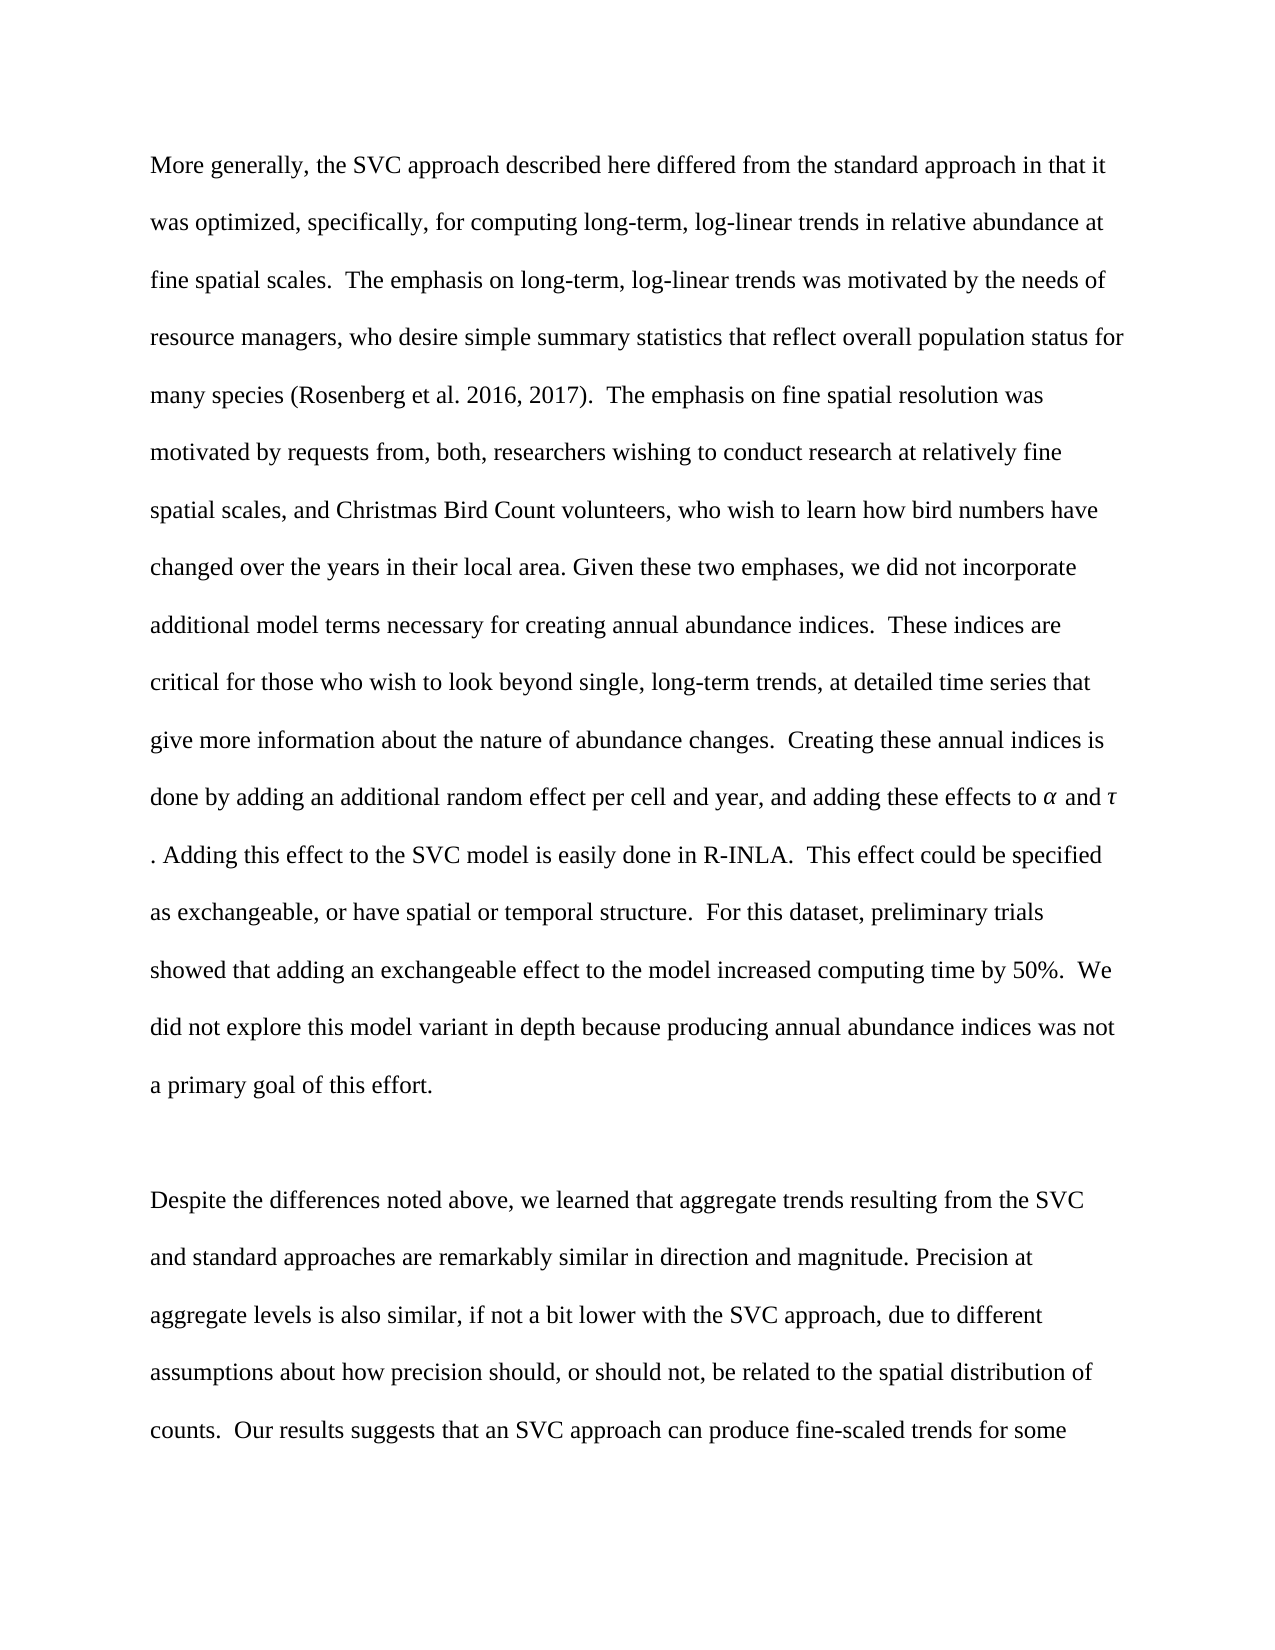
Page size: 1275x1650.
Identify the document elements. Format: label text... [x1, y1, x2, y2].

text More generally, the SVC approach described here differed from the standard approach in that it was optimized, specifically, for computing long-term, log-linear trends in relative abundance at fine spatial scales. The emphasis on long-term, log-linear trends was motivated by the needs of resource managers, who desire simple summary statistics that reflect overall population status for many species (Rosenberg et al. 2016, 2017). The emphasis on fine spatial resolution was motivated by requests from, both, researchers wishing to conduct research at relatively fine spatial scales, and Christmas Bird Count volunteers, who wish to learn how bird numbers have changed over the years in their local area. Given these two emphases, we did not incorporate additional model terms necessary for creating annual abundance indices. These indices are critical for those who wish to look beyond single, long-term trends, at detailed time series that give more information about the nature of abundance changes. Creating these annual indices is done by adding an additional random effect per cell and year, and adding these effects to and . Adding this effect to the SVC model is easily done in R-INLA. This effect could be specified as exchangeable, or have spatial or temporal structure. For this dataset, preliminary trials showed that adding an exchangeable effect to the model increased computing time by 50%. We did not explore this model variant in depth because producing annual abundance indices was not a primary goal of this effort. [150, 150, 1125, 1099]
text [150, 1185, 1125, 1444]
